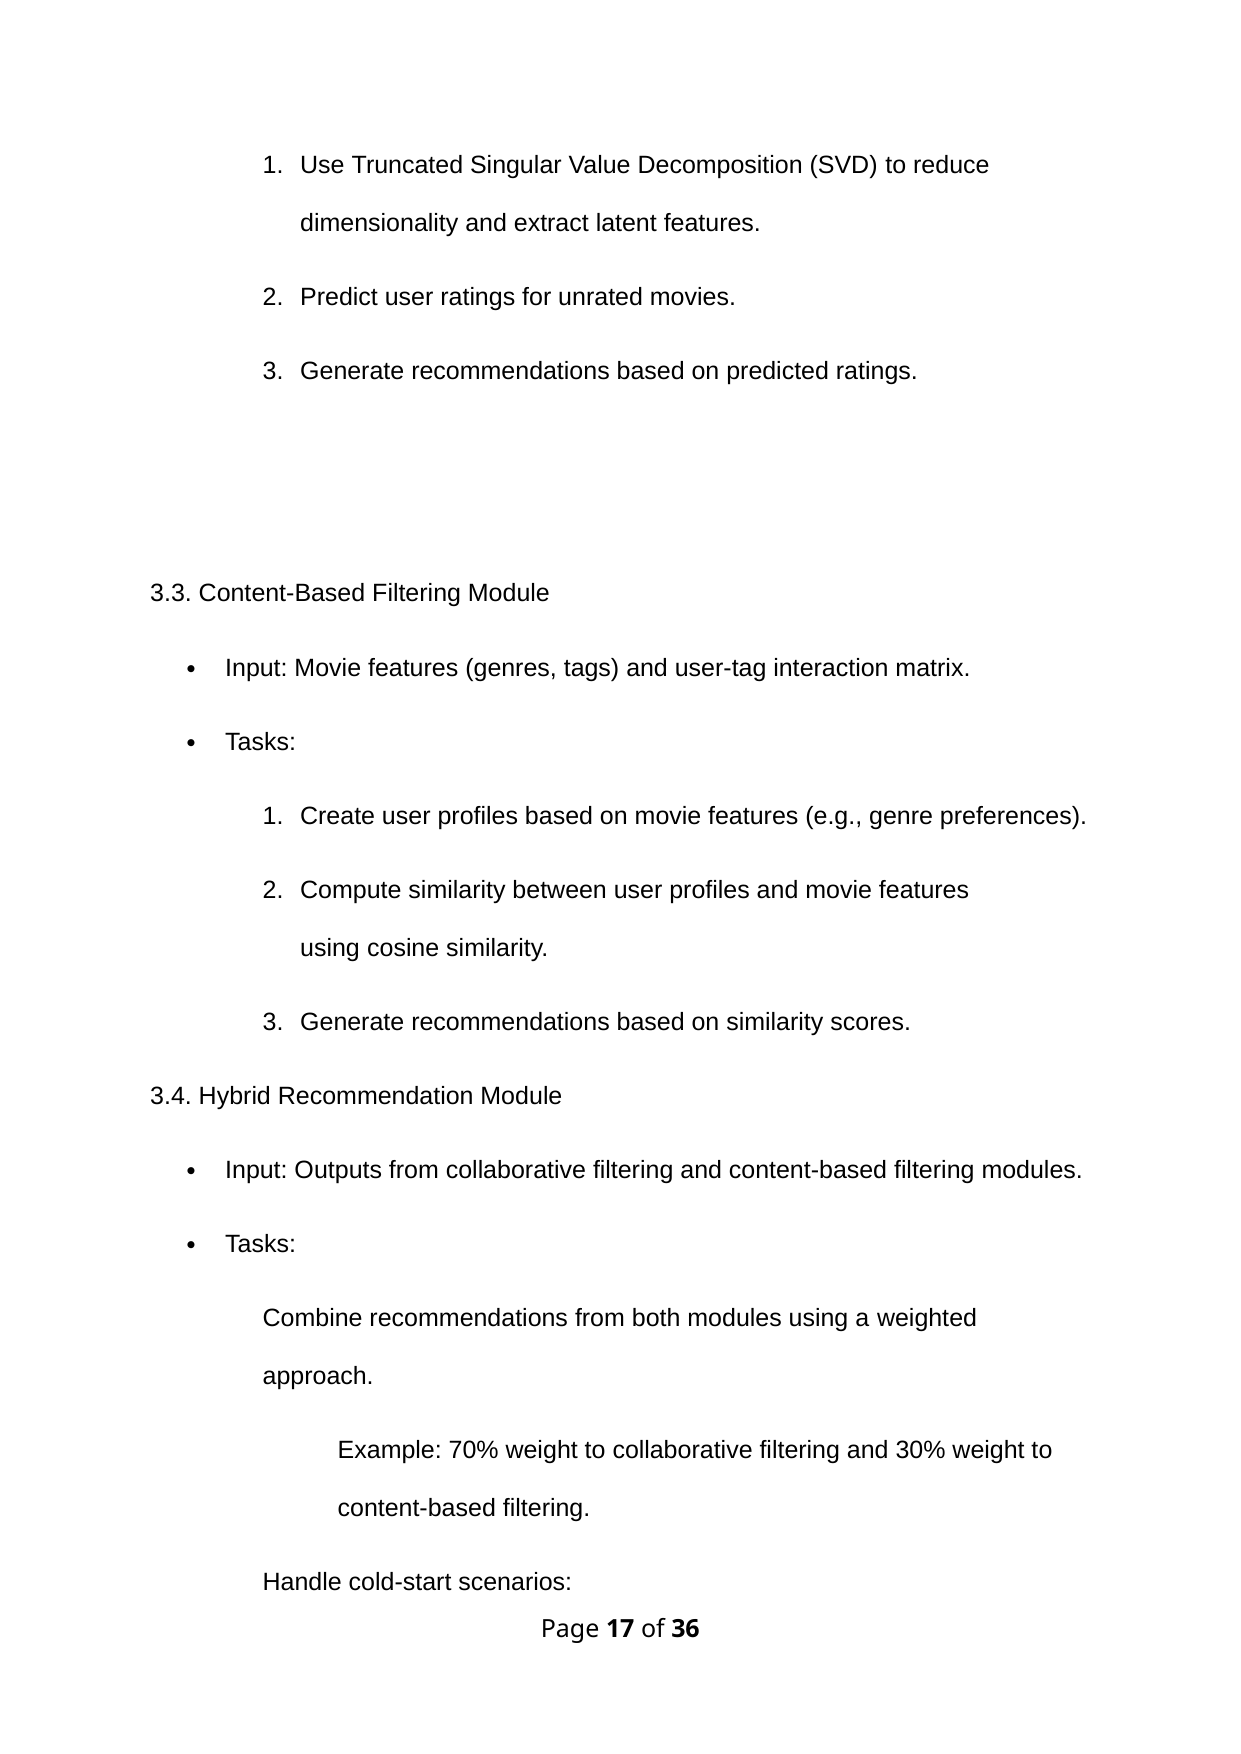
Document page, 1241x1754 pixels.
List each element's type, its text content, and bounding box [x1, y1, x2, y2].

list Tasks: [187, 727, 1090, 755]
list Tasks: [187, 1229, 1090, 1258]
text Handle cold-start scenarios: [262, 1567, 1090, 1595]
list Generate recommendations based on similarity scores. [262, 1007, 1090, 1035]
list Generate recommendations based on predicted ratings. [262, 356, 1090, 384]
text Combine recommendations from both modules using a weighted approach. [262, 1303, 1090, 1389]
list Predict user ratings for unrated movies. [262, 282, 1090, 310]
list Input: Movie features (genres, tags) and user-tag interaction matrix. [187, 652, 1090, 681]
list Create user profiles based on movie features (e.g., genre preferences). [262, 801, 1090, 829]
list Input: Outputs from collaborative filtering and content-based filtering modules. [187, 1155, 1090, 1184]
text 3.3. Content-Based Filtering Module [150, 578, 1090, 607]
text 3.4. Hybrid Recommendation Module [150, 1081, 1090, 1109]
text Example: 70% weight to collaborative filtering and 30% weight to content-based filtering. [337, 1435, 1090, 1521]
list Compute similarity between user profiles and movie features using cosine similarity. [262, 875, 1090, 961]
list Use Truncated Singular Value Decomposition (SVD) to reduce dimensionality and extract latent features. [262, 150, 1090, 236]
